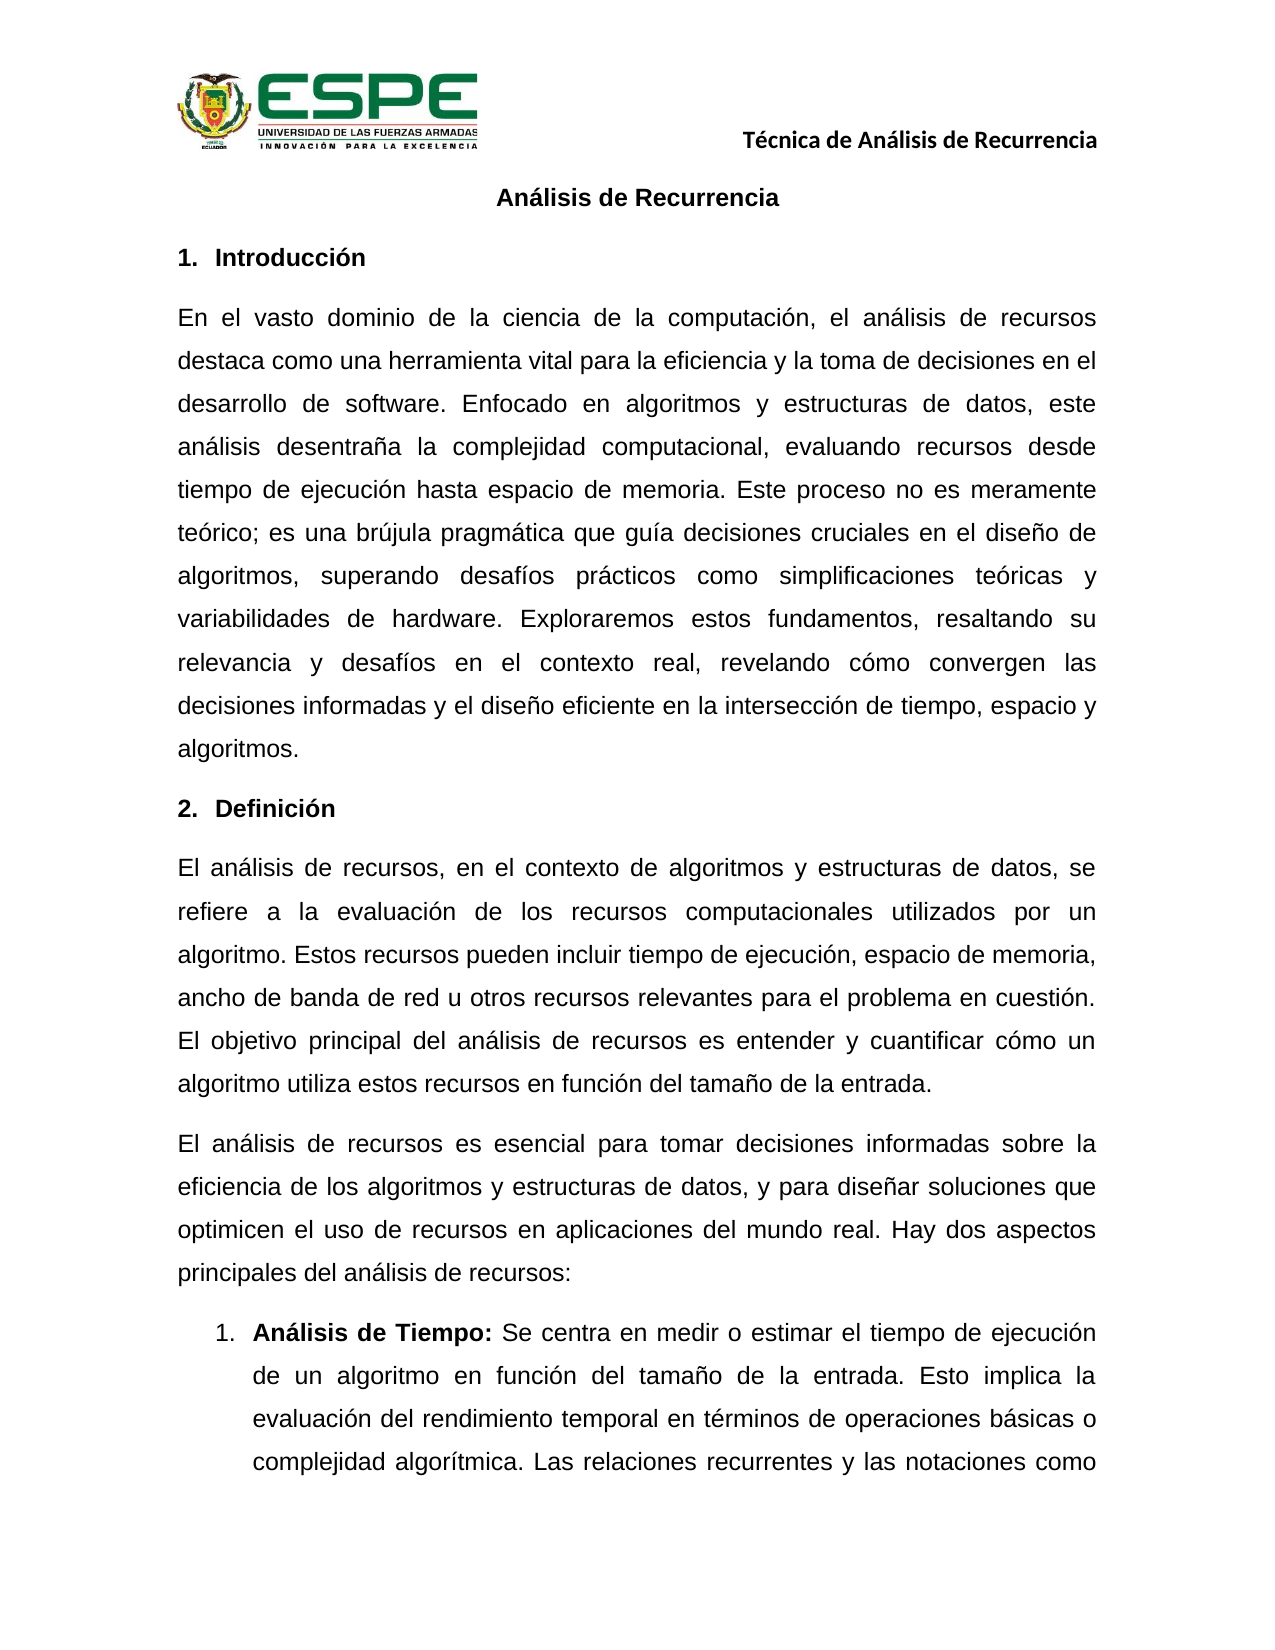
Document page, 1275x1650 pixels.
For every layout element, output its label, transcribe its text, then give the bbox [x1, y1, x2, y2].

picture [177, 73, 478, 149]
text El análisis de recursos, en el contexto de algoritmos y estructuras de datos, se refiere a la evaluación de los recursos computacionales utilizados por un algoritmo. Estos recursos pueden incluir tiempo de ejecución, espacio de memoria, ancho de banda de red u otros recursos relevantes para el problema en cuestión. El objetivo principal del análisis de recursos es entender y cuantificar cómo un algoritmo utiliza estos recursos en función del tamaño de la entrada. [177, 853, 1098, 1098]
list Definición [177, 794, 1098, 822]
text Análisis de Recurrencia [177, 183, 1098, 212]
list Introducción [177, 243, 1098, 272]
text En el vasto dominio de la ciencia de la computación, el análisis de recursos destaca como una herramienta vital para la eficiencia y la toma de decisiones en el desarrollo de software. Enfocado en algoritmos y estructuras de datos, este análisis desentraña la complejidad computacional, evaluando recursos desde tiempo de ejecución hasta espacio de memoria. Este proceso no es meramente teórico; es una brújula pragmática que guía decisiones cruciales en el diseño de algoritmos, superando desafíos prácticos como simplificaciones teóricas y variabilidades de hardware. Exploraremos estos fundamentos, resaltando su relevancia y desafíos en el contexto real, revelando cómo convergen las decisiones informadas y el diseño eficiente en la intersección de tiempo, espacio y algoritmos. [177, 303, 1098, 763]
text El análisis de recursos es esencial para tomar decisiones informadas sobre la eficiencia de los algoritmos y estructuras de datos, y para diseñar soluciones que optimicen el uso de recursos en aplicaciones del mundo real. Hay dos aspectos principales del análisis de recursos: [177, 1129, 1098, 1287]
